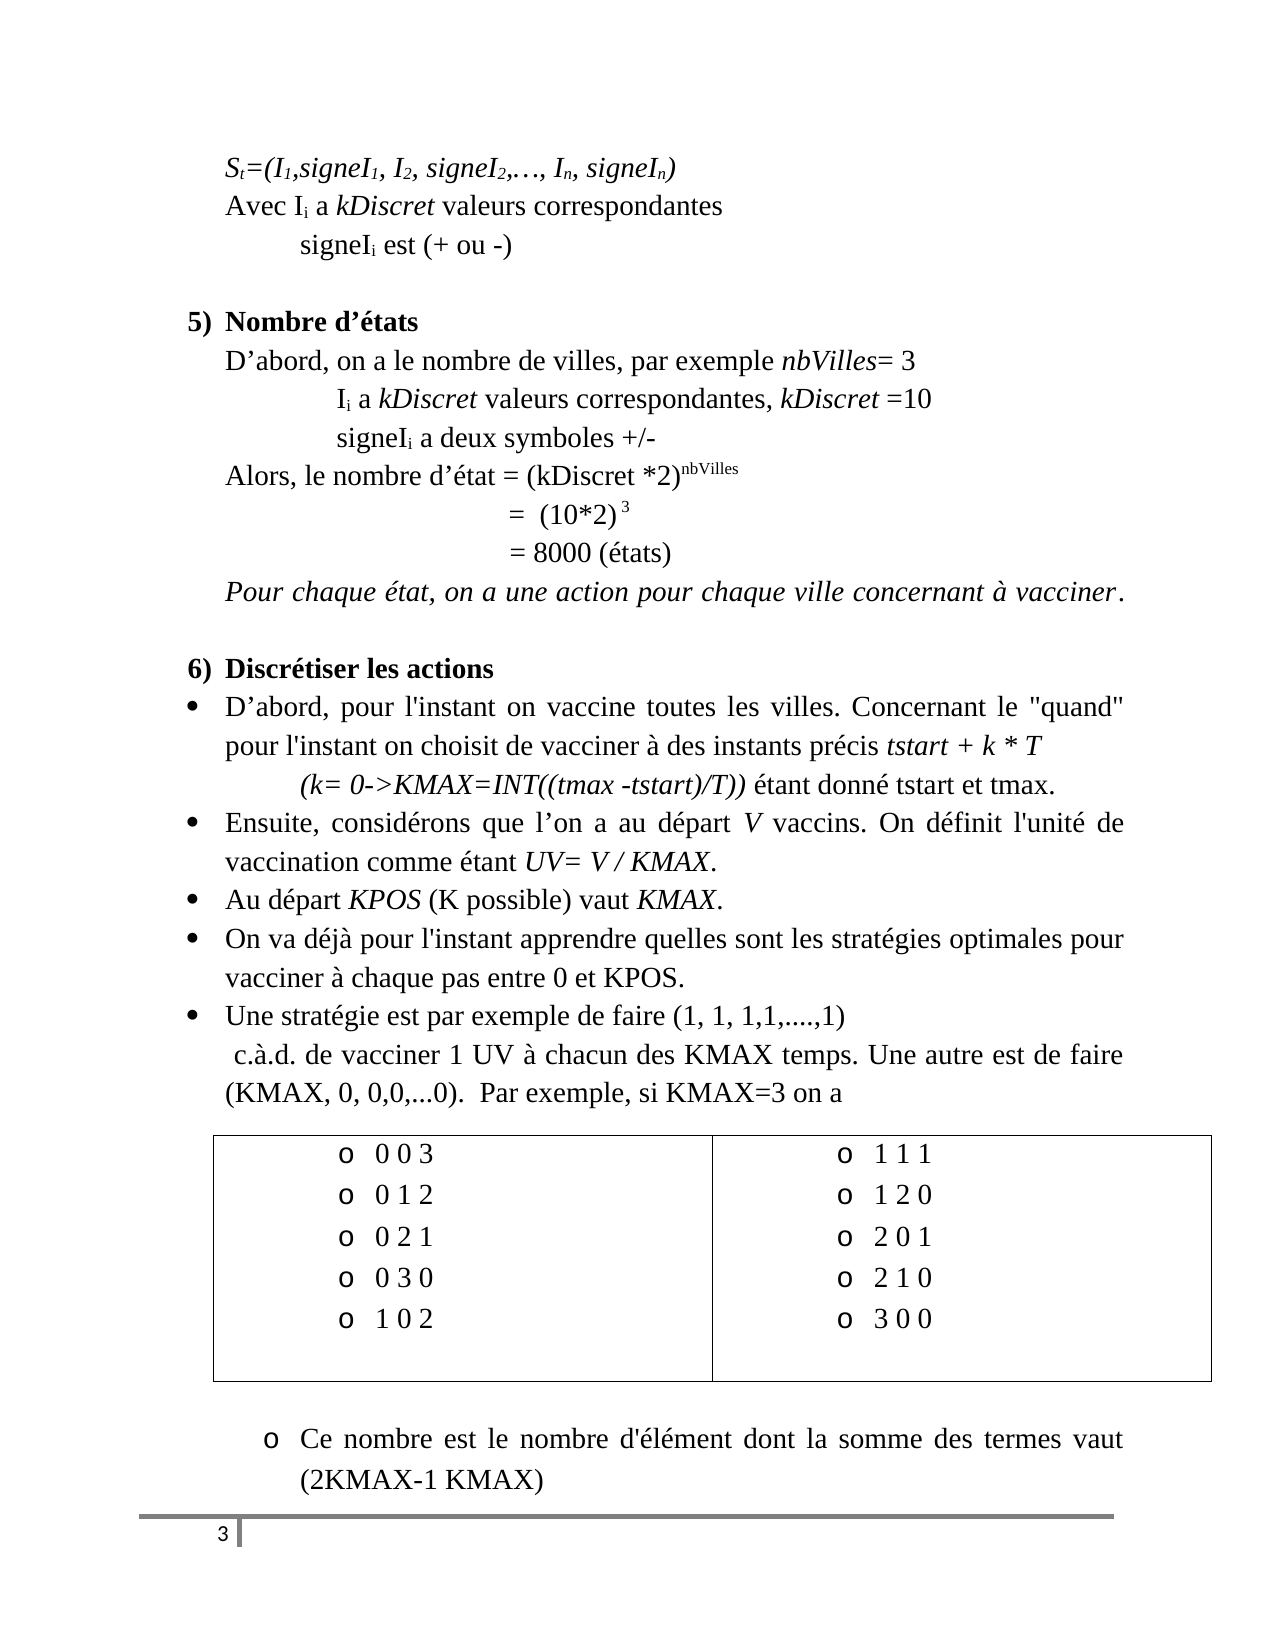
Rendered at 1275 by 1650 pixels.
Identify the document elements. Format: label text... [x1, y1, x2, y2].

list Ii a kDiscret valeurs correspondantes, kDiscret =10 [225, 381, 1125, 415]
list signeIi a deux symboles +/- [225, 420, 1125, 453]
list Avec Ii a kDiscret valeurs correspondantes [225, 188, 1125, 222]
list Nombre d’états [187, 304, 1125, 338]
list Ensuite, considérons que l’on a au départ V vaccins. On définit l'unité de vaccination comme étant UV= V / KMAX. [187, 805, 1125, 877]
list D’abord, on a le nombre de villes, par exemple nbVilles= 3 [225, 343, 1125, 376]
list D’abord, pour l'instant on vaccine toutes les villes. Concernant le "quand" pour l'instant on choisit de vacciner à des instants précis tstart + k * T [187, 689, 1125, 762]
list Alors, le nombre d’état = (kDiscret *2)nbVilles [225, 458, 1125, 492]
list (k= 0->KMAX=INT((tmax -tstart)/T)) étant donné tstart et tmax. [300, 767, 1125, 800]
list St=(I1,signeI1, I2, signeI2,…, In, signeIn) [225, 150, 1125, 183]
list = (10*2) 3 [225, 497, 1125, 530]
list Pour chaque état, on a une action pour chaque ville concernant à vacciner. [225, 574, 1125, 646]
list Au départ KPOS (K possible) vaut KMAX. [187, 882, 1125, 916]
table_header 1 1 1 1 2 0 2 0 1 2 1 0 3 0 0 [713, 1136, 1211, 1381]
table_header 0 0 3 0 1 2 0 2 1 0 3 0 1 0 2 [214, 1136, 712, 1381]
list c.à.d. de vacciner 1 UV à chacun des KMAX temps. Une autre est de faire (KMAX, 0, 0,0,...0). Par exemple, si KMAX=3 on a [225, 1037, 1125, 1109]
list Ce nombre est le nombre d'élément dont la somme des termes vaut (2KMAX-1 KMAX) [262, 1421, 1125, 1495]
list Discrétiser les actions [187, 651, 1125, 684]
list On va déjà pour l'instant apprendre quelles sont les stratégies optimales pour vacciner à chaque pas entre 0 et KPOS. [187, 921, 1125, 993]
list Une stratégie est par exemple de faire (1, 1, 1,1,....,1) [187, 998, 1125, 1032]
list signeIi est (+ ou -) [225, 227, 1125, 261]
list = 8000 (états) [225, 535, 1125, 569]
